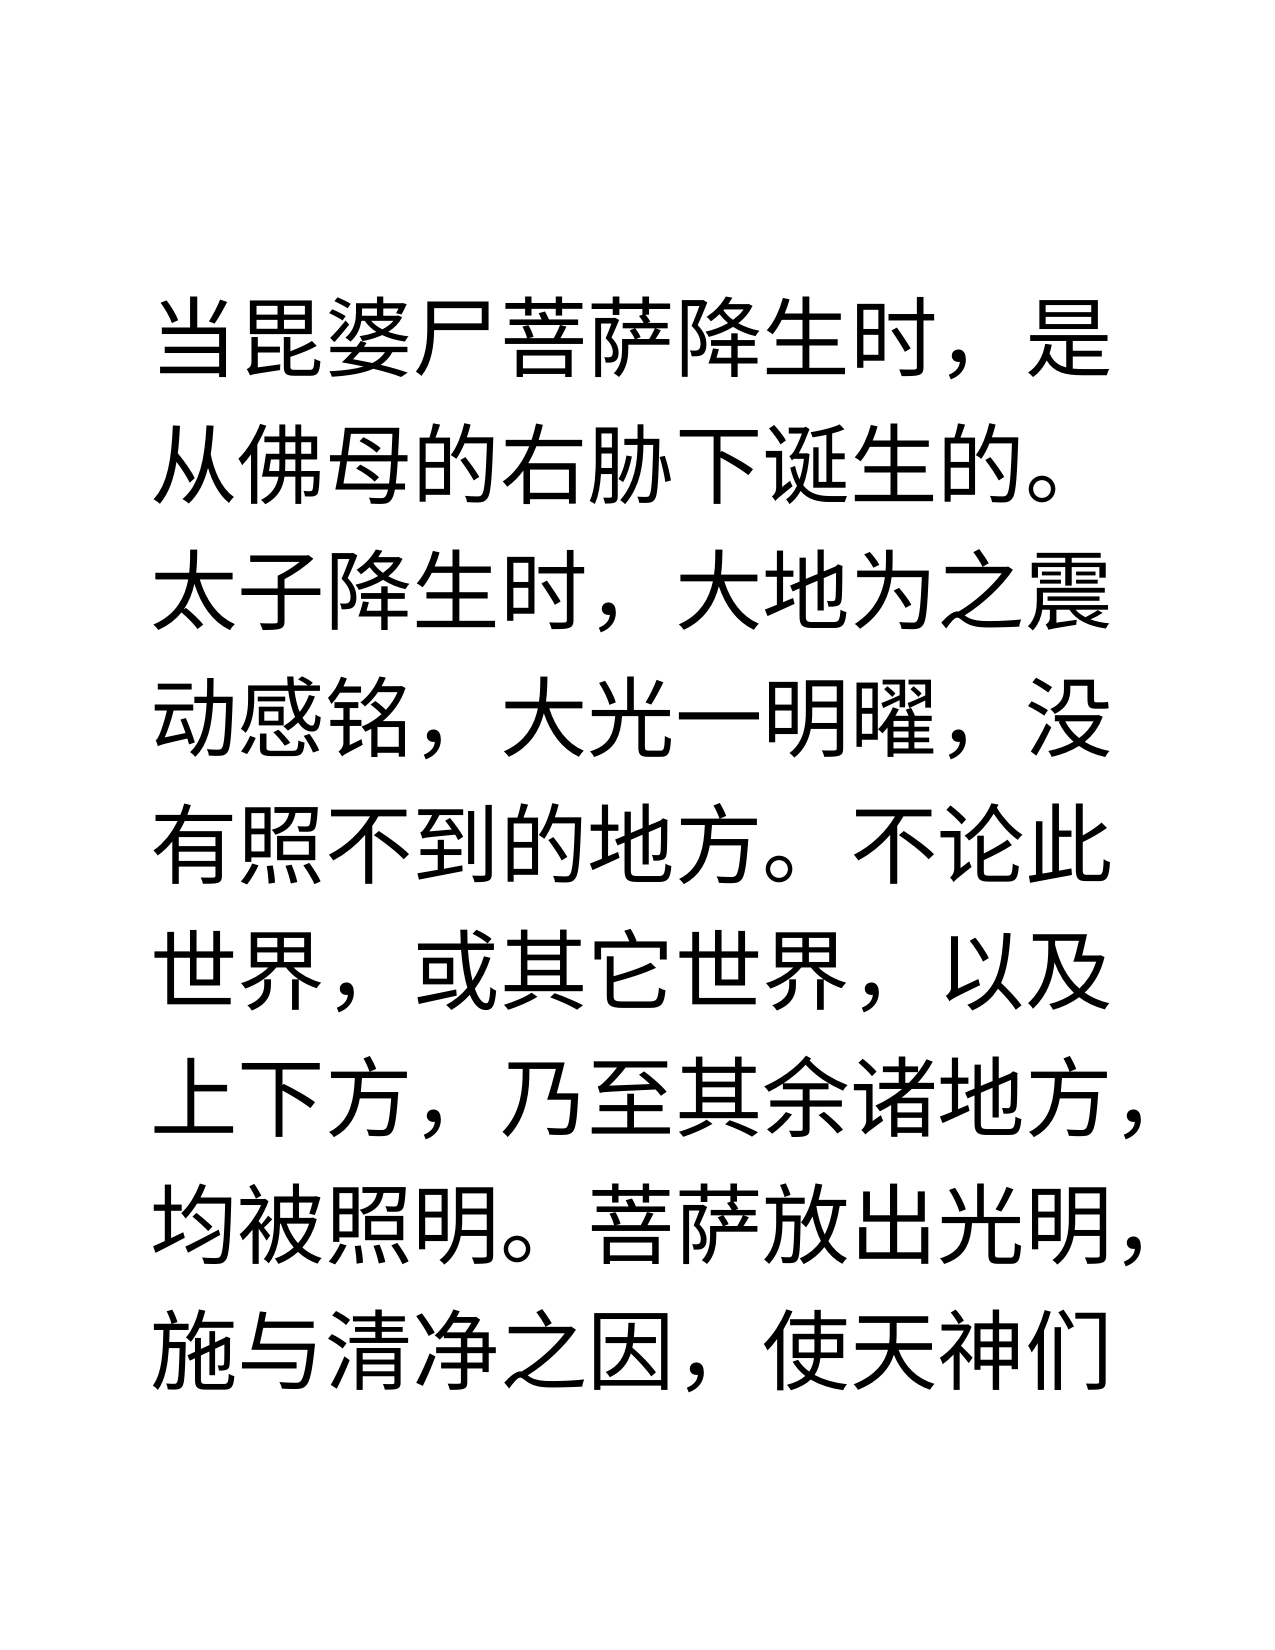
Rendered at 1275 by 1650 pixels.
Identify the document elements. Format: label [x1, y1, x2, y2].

text [150, 269, 1125, 1409]
